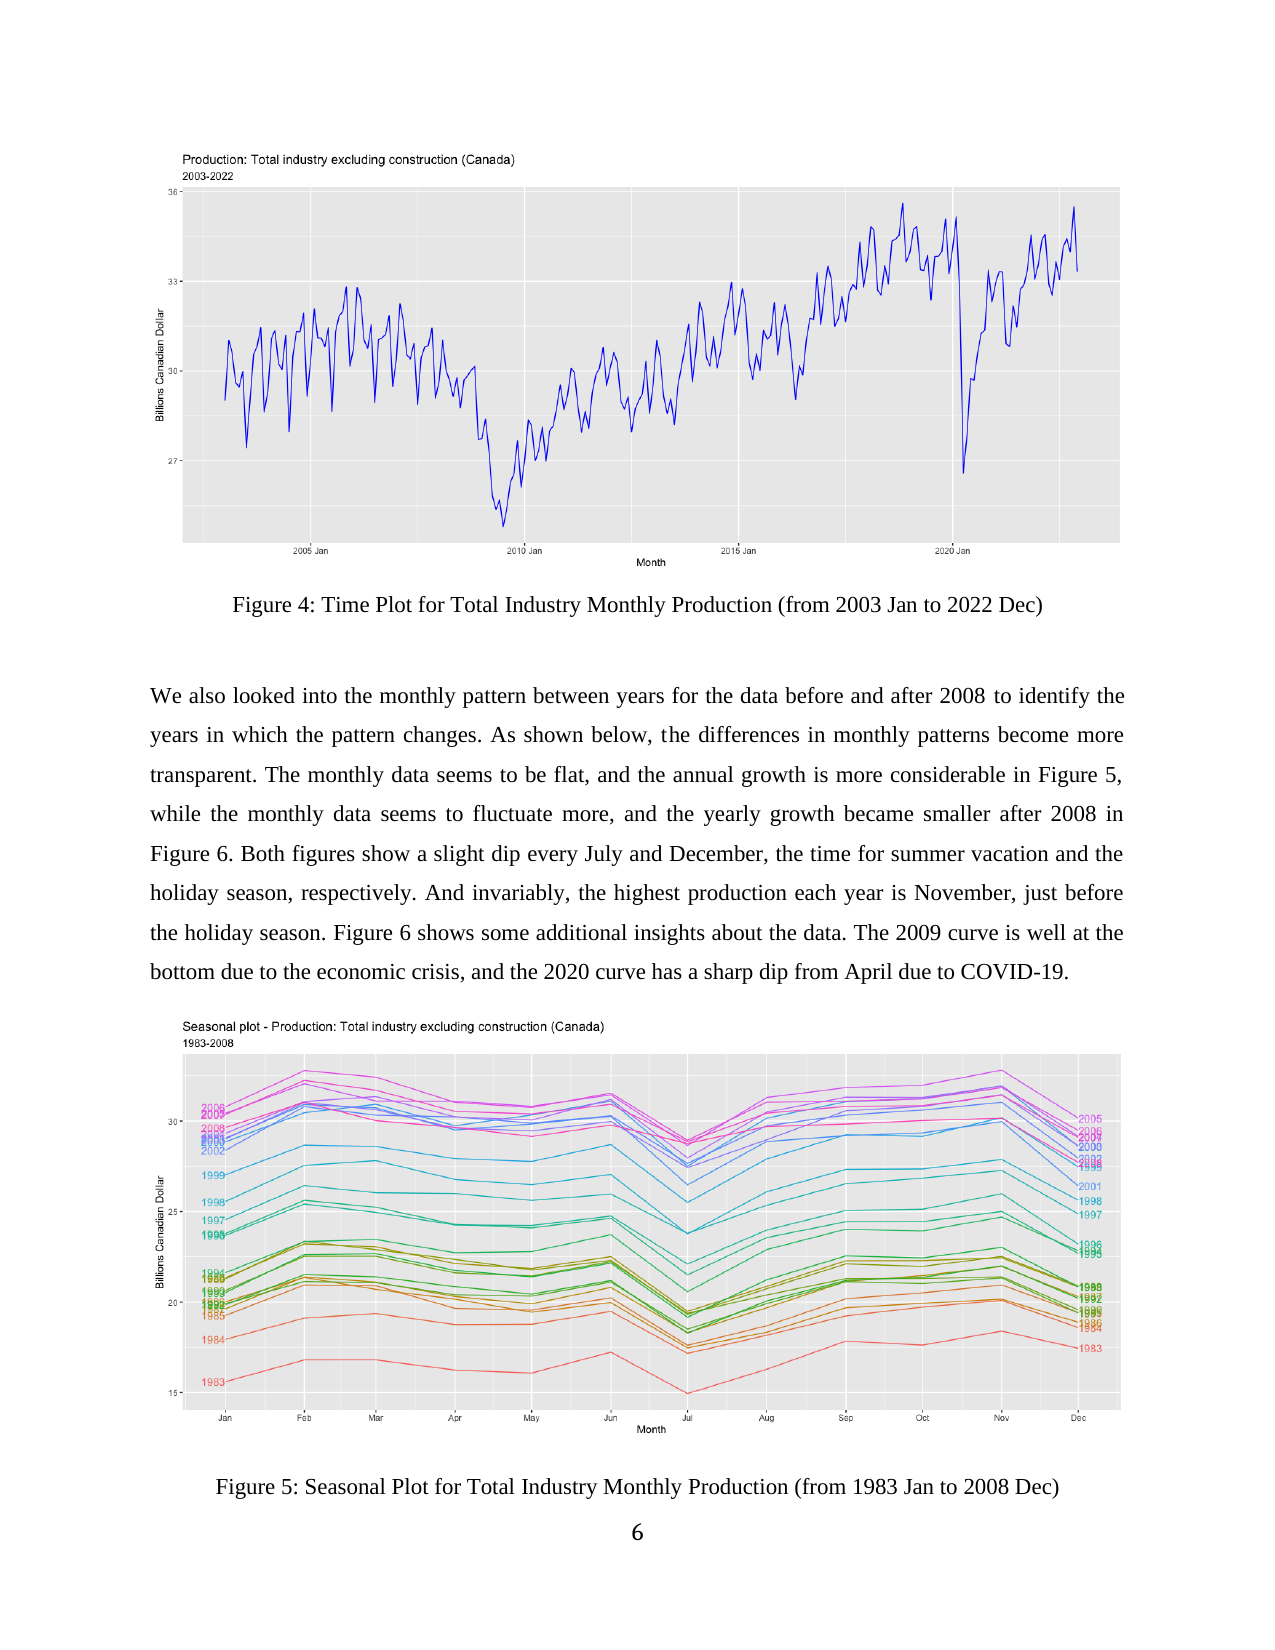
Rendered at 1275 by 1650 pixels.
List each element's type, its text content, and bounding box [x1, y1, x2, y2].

picture [150, 150, 1125, 573]
text Figure 4: Time Plot for Total Industry Monthly Production (from 2003 Jan to 2022 Dec) [150, 592, 1125, 618]
text Figure 5: Seasonal Plot for Total Industry Monthly Production (from 1983 Jan to 2008 Dec) [150, 1473, 1125, 1499]
text We also looked into the monthly pattern between years for the data before and after 2008 to identify the years in which the pattern changes. As shown below, the differences in monthly patterns become more transparent. The monthly data seems to be flat, and the annual growth is more considerable in Figure 5, while the monthly data seems to fluctuate more, and the yearly growth became smaller after 2008 in Figure 6. Both figures show a slight dip every July and December, the time for summer vacation and the holiday season, respectively. And invariably, the highest production each year is November, just before the holiday season. Figure 6 shows some additional insights about the data. The 2009 curve is well at the bottom due to the economic crisis, and the 2020 curve has a sharp dip from April due to COVID-19. [150, 682, 1125, 984]
picture [150, 1016, 1125, 1440]
